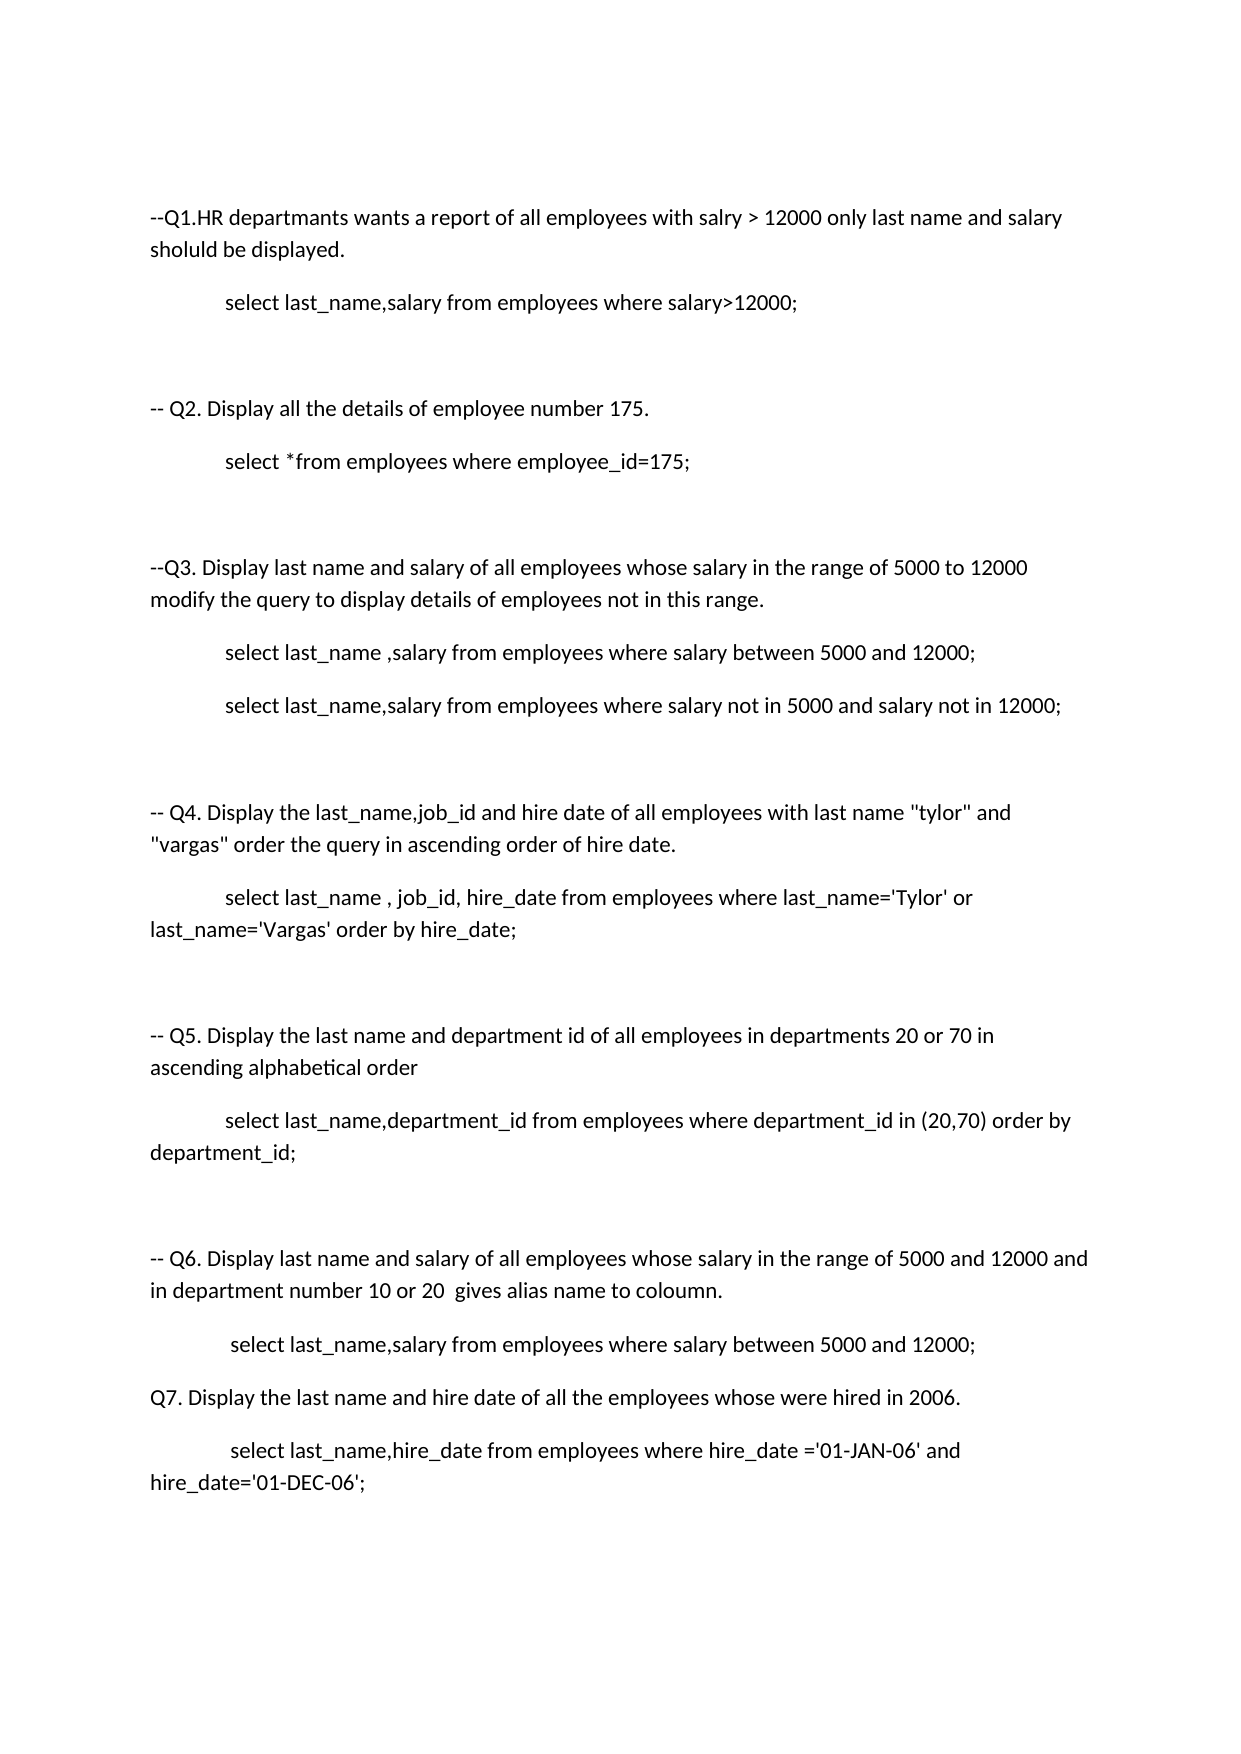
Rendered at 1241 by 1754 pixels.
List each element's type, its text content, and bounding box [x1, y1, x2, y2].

text select last_name,salary from employees where salary between 5000 and 12000; [150, 1330, 1090, 1358]
text select last_name , job_id, hire_date from employees where last_name='Tylor' or last_name='Vargas' order by hire_date; [150, 883, 1090, 943]
text select last_name ,salary from employees where salary between 5000 and 12000; [150, 638, 1090, 667]
text select last_name,salary from employees where salary not in 5000 and salary not in 12000; [150, 692, 1090, 719]
text -- Q2. Display all the details of employee number 175. [150, 394, 1090, 422]
text select last_name,department_id from employees where department_id in (20,70) order by department_id; [150, 1106, 1090, 1166]
text --Q1.HR departmants wants a report of all employees with salry > 12000 only last name and salary sholuld be displayed. [150, 203, 1090, 263]
text -- Q6. Display last name and salary of all employees whose salary in the range of 5000 and 12000 and in department number 10 or 20 gives alias name to coloumn. [150, 1244, 1090, 1305]
text select *from employees where employee_id=175; [150, 447, 1090, 475]
text Q7. Display the last name and hire date of all the employees whose were hired in 2006. [150, 1383, 1090, 1411]
text select last_name,hire_date from employees where hire_date ='01-JAN-06' and hire_date='01-DEC-06'; [150, 1436, 1090, 1496]
text --Q3. Display last name and salary of all employees whose salary in the range of 5000 to 12000 modify the query to display details of employees not in this range. [150, 553, 1090, 613]
text select last_name,salary from employees where salary>12000; [150, 288, 1090, 316]
text -- Q4. Display the last_name,job_id and hire date of all employees with last name "tylor" and "vargas" order the query in ascending order of hire date. [150, 798, 1090, 858]
text -- Q5. Display the last name and department id of all employees in departments 20 or 70 in ascending alphabetical order [150, 1021, 1090, 1081]
